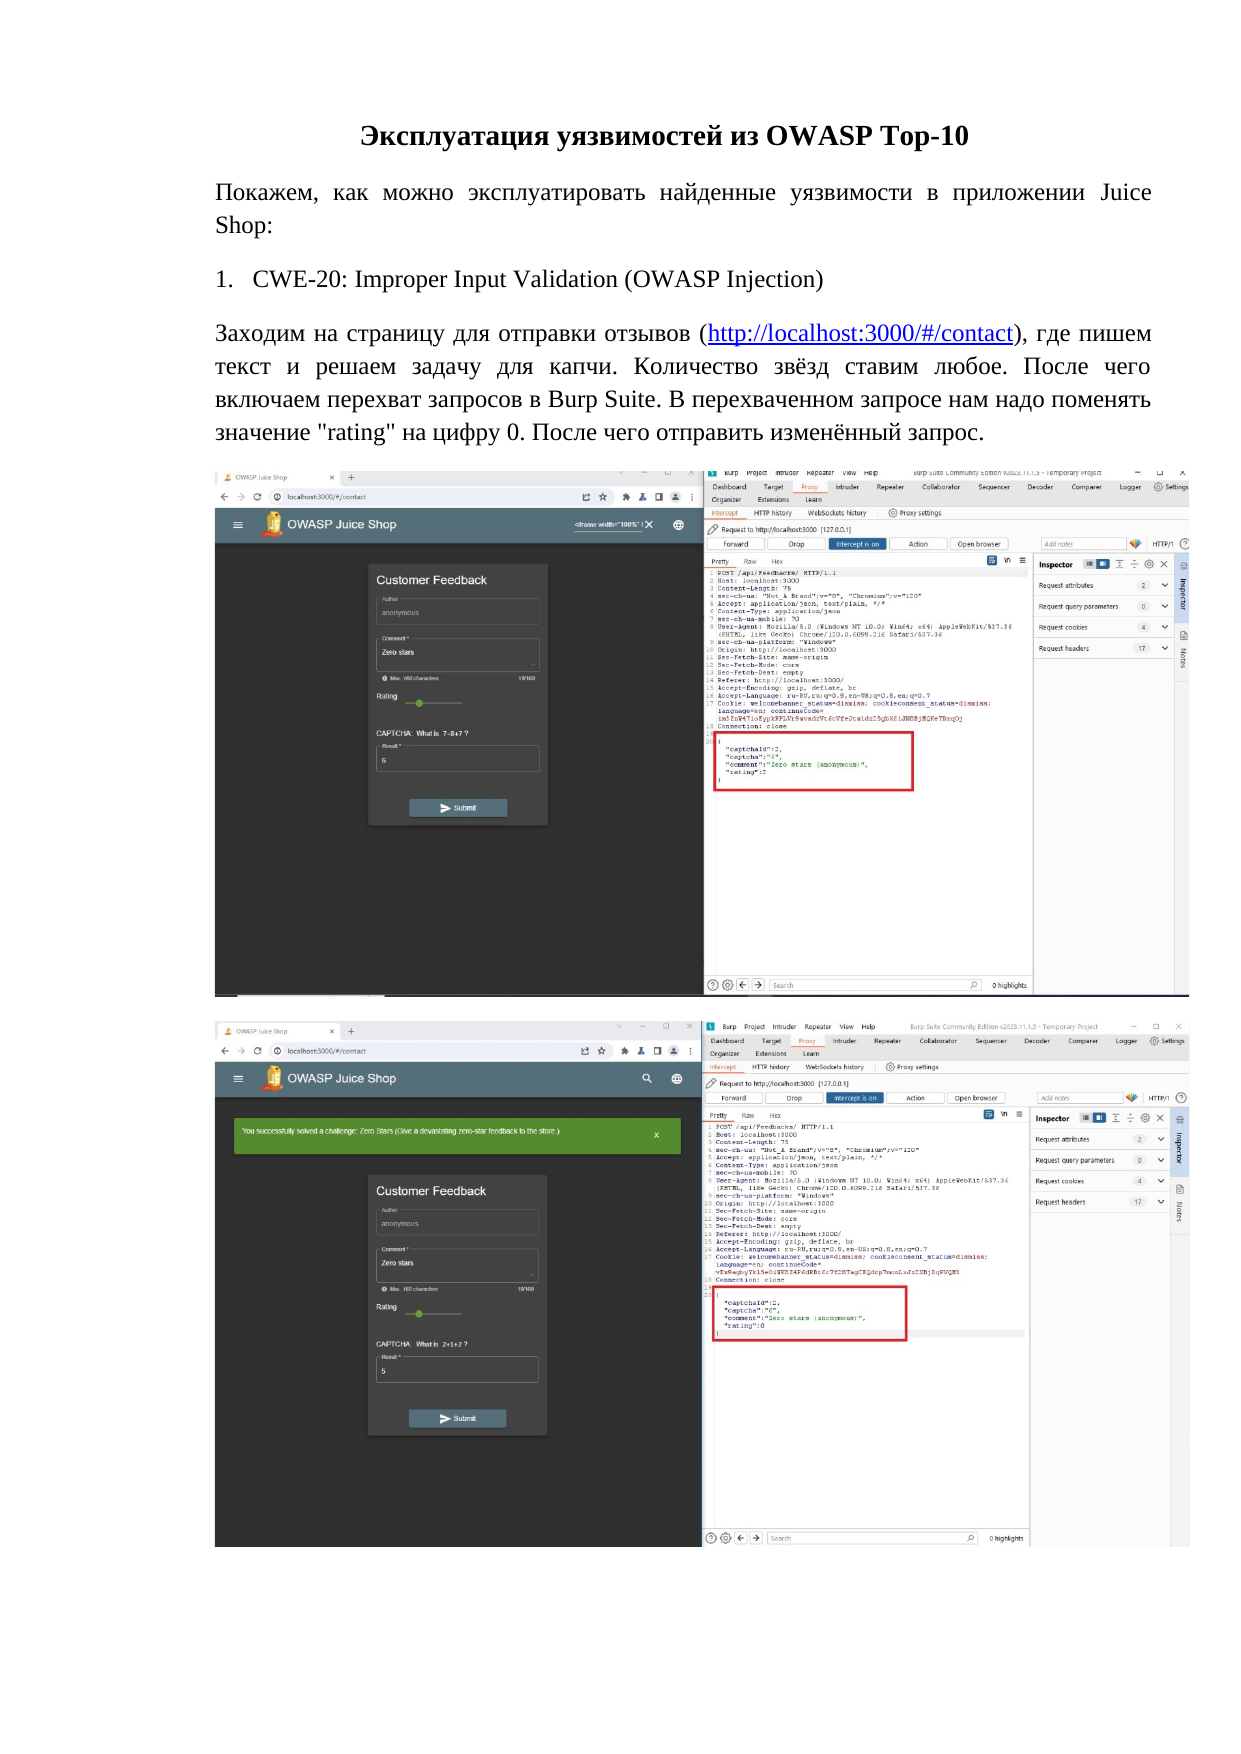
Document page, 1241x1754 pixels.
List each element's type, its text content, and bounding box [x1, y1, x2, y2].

text Покажем, как можно эксплуатировать найденные уязвимости в приложении Juice Shop: [215, 177, 1152, 239]
text Заходим на страницу для отправки отзывов (http://localhost:3000/#/contact), где пишем текст и решаем задачу для капчи. Количество звёзд ставим любое. После чего включаем перехват запросов в Burp Suite. В перехваченном запросе нам надо поменять значение "rating" на цифру 0. После чего отправить изменённый запрос. [215, 318, 1152, 446]
picture [214, 1021, 1190, 1547]
text Эксплуатация уязвимостей из OWASP Top-10 [177, 118, 1152, 152]
picture [214, 471, 1190, 997]
list CWE-20: Improper Input Validation (OWASP Injection) [215, 264, 1152, 293]
